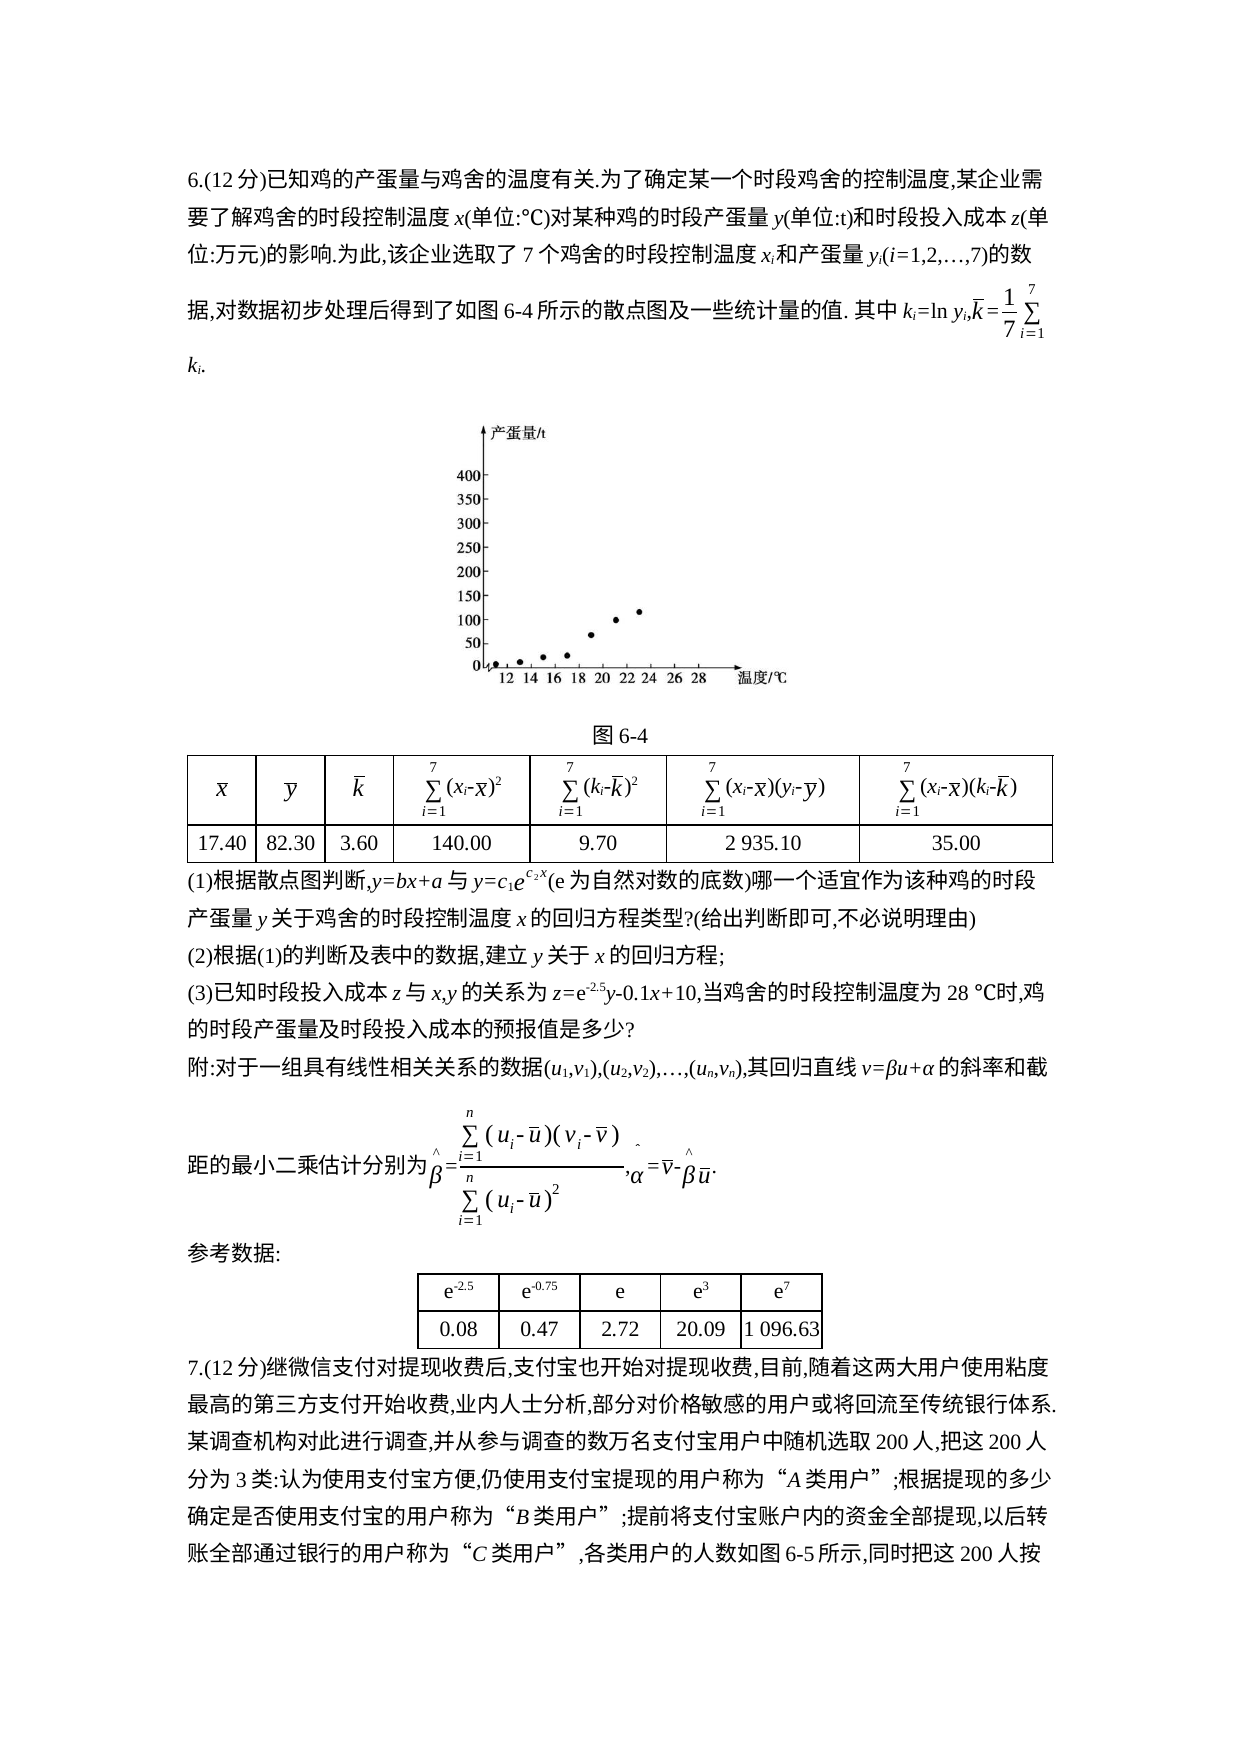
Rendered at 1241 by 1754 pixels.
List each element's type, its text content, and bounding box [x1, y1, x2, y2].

text (3)已知时段投入成本z与x,y的关系为z=e-2.5y-0.1x+10,当鸡舍的时段控制温度为28 ℃时,鸡的时段产蛋量及时段投入成本的预报值是多少? [187, 975, 1053, 1044]
table_cell 1 096.63 [742, 1312, 821, 1348]
table_cell 0.08 [419, 1312, 498, 1348]
table_cell 0.47 [500, 1312, 579, 1348]
table_cell 82.30 [257, 826, 324, 862]
text 图6-4 [187, 717, 1053, 750]
table_header e [581, 1275, 660, 1310]
table_header [188, 756, 255, 824]
table_header e-0.75 [500, 1275, 579, 1310]
text (1)根据散点图判断,y=bx+a与y=c1(e为自然对数的底数)哪一个适宜作为该种鸡的时段产蛋量y关于鸡舍的时段控制温度x的回归方程类型?(给出判断即可,不必说明理由) [187, 863, 1053, 933]
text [187, 1349, 1053, 1568]
text 附:对于一组具有线性相关关系的数据(u1,v1),(u2,v2),…,(un,vn),其回归直线v=βu+α的斜率和截距的最小二乘估计分别为=,=-. [187, 1049, 1053, 1231]
table_header (xi-)(yi-) [667, 756, 859, 824]
table_header (ki-)2 [531, 756, 666, 824]
table_cell 20.09 [661, 1312, 740, 1348]
text 参考数据: [187, 1236, 1053, 1268]
table_cell 35.00 [860, 826, 1052, 862]
table_header (xi-)(ki-) [860, 756, 1052, 824]
table_header e7 [742, 1275, 821, 1310]
table_header [326, 756, 393, 824]
table_cell 2 935.10 [667, 826, 859, 862]
picture [450, 421, 790, 689]
table_cell 17.40 [188, 826, 255, 862]
table_cell 140.00 [394, 826, 529, 862]
table_header e-2.5 [419, 1275, 498, 1310]
text (2)根据(1)的判断及表中的数据,建立y关于x的回归方程; [187, 938, 1053, 970]
table_header (xi-)2 [394, 756, 529, 824]
text 6.(12分)已知鸡的产蛋量与鸡舍的温度有关.为了确定某一个时段鸡舍的控制温度,某企业需要了解鸡舍的时段控制温度x(单位:℃)对某种鸡的时段产蛋量y(单位:t)和时段投入成本z(单位:万元)的影响.为此,该企业选取了7个鸡舍的时段控制温度xi和产蛋量yi(i=1,2,…,7)的数据,对数据初步处理后得到了如图6-4所示的散点图及一些统计量的值. 其中ki=ln yi,=ki. [187, 162, 1053, 381]
table_header [257, 756, 324, 824]
table_header e3 [661, 1275, 740, 1310]
table_cell 9.70 [531, 826, 666, 862]
table_cell 3.60 [326, 826, 393, 862]
table_cell 2.72 [581, 1312, 660, 1348]
